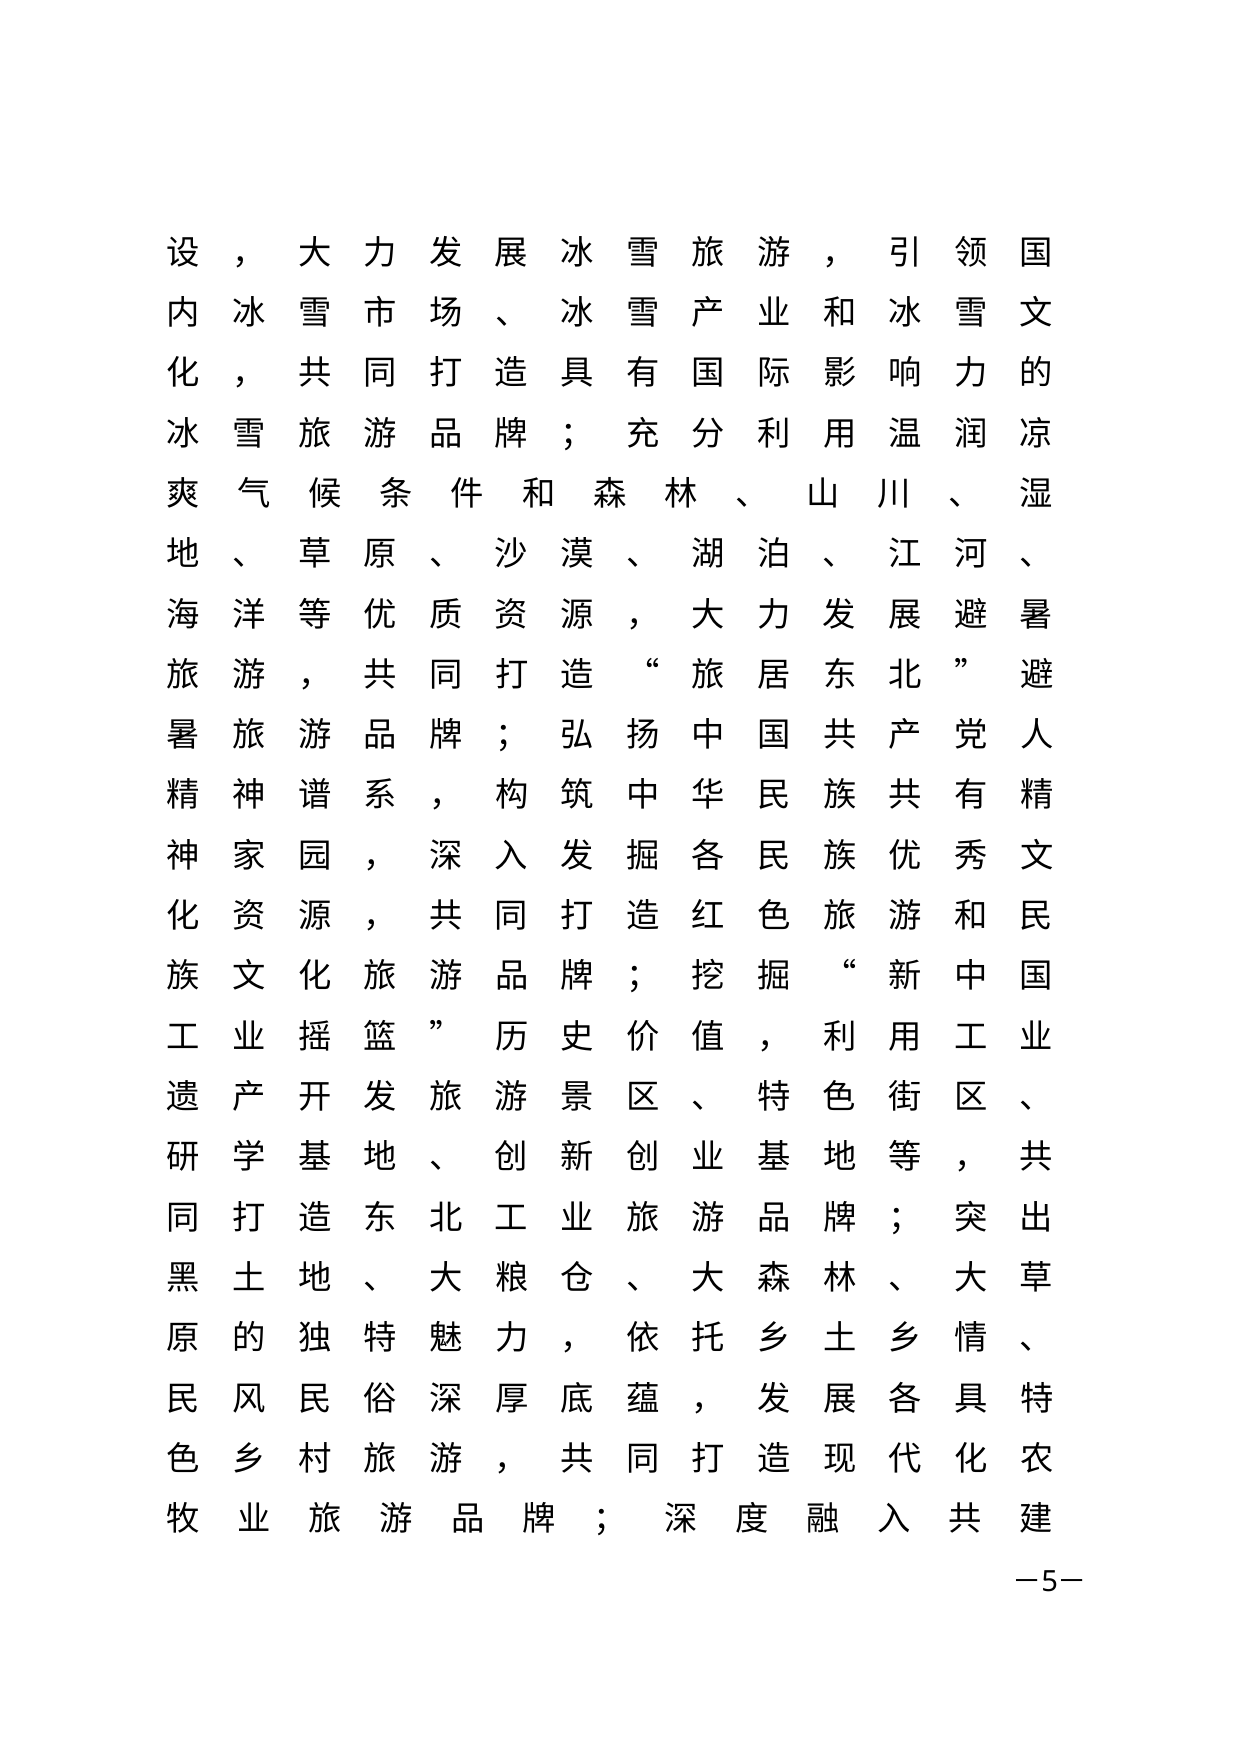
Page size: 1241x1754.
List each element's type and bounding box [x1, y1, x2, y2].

text [167, 219, 1085, 1546]
